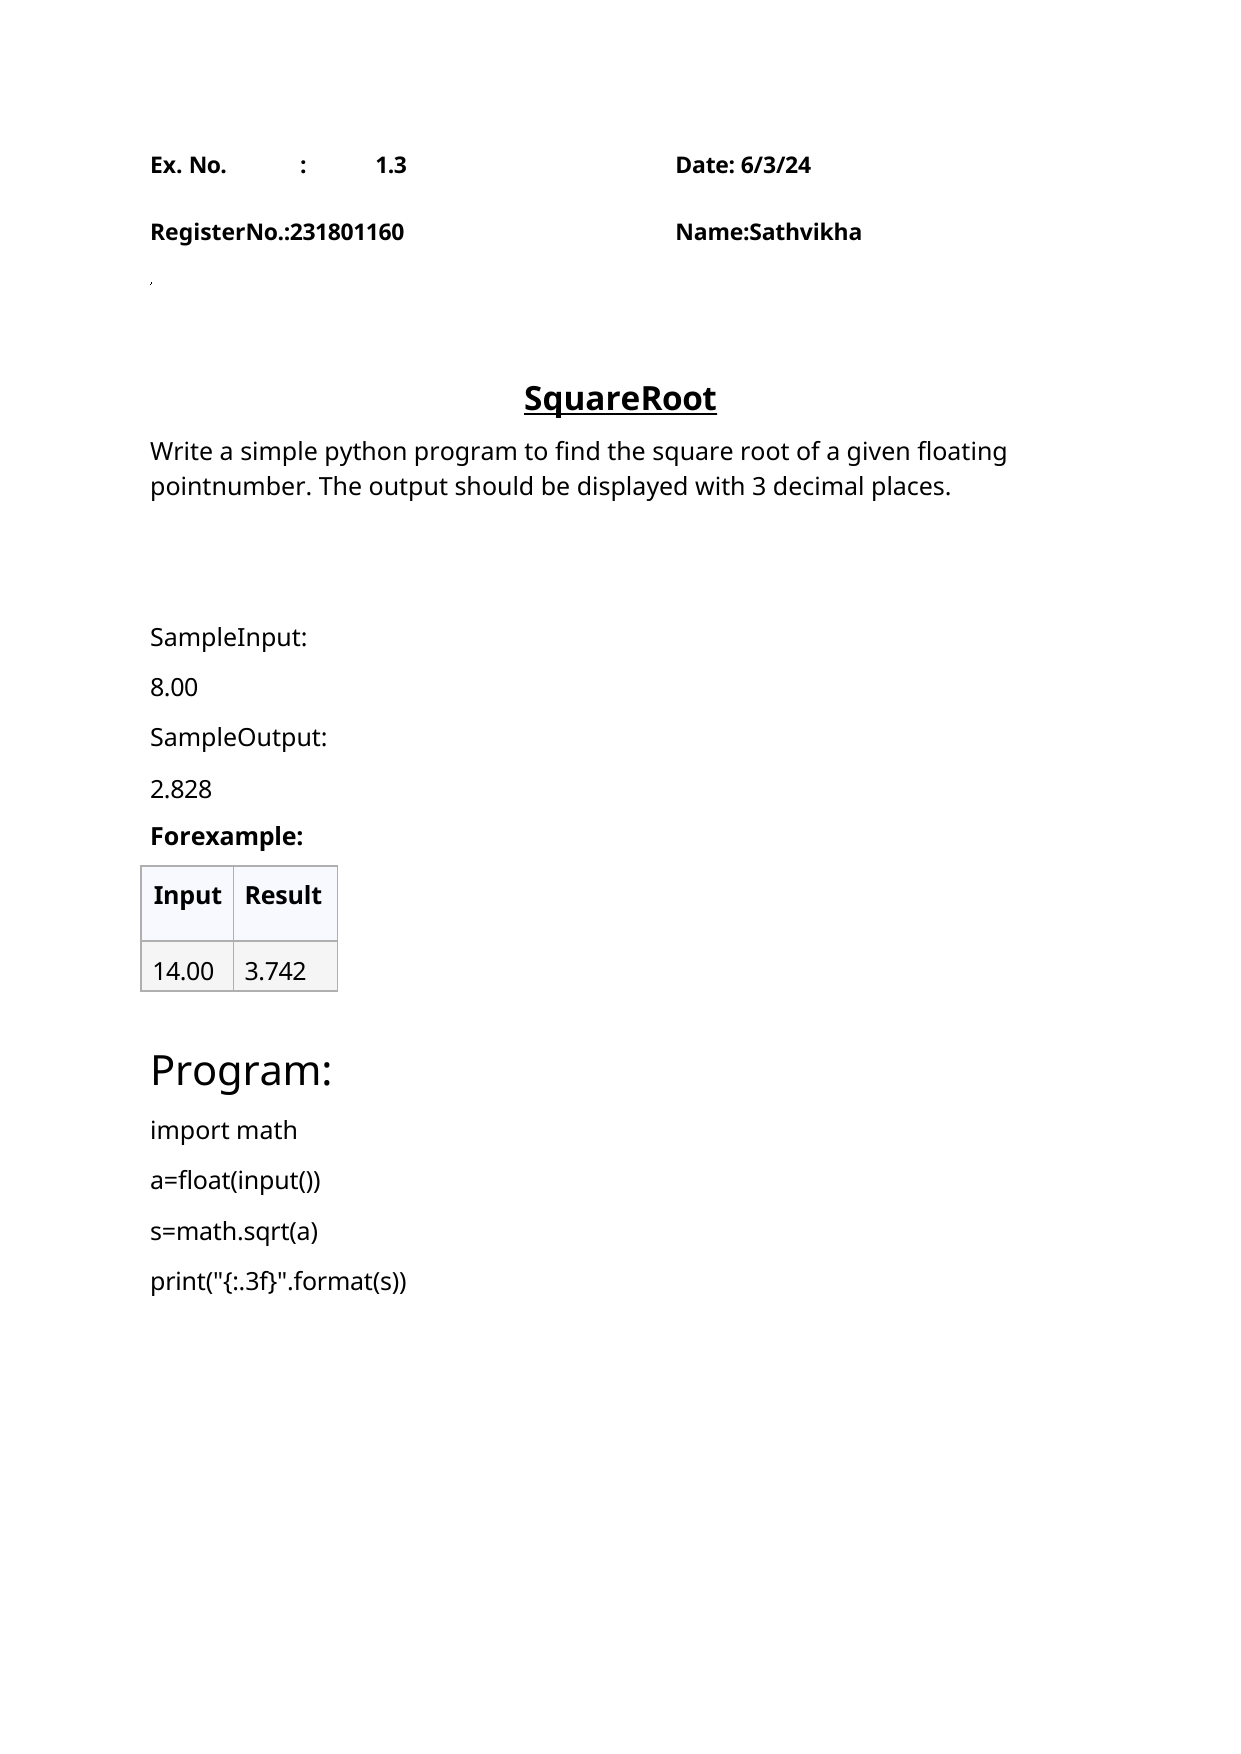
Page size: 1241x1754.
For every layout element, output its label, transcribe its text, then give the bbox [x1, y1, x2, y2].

text Forexample: [150, 823, 1211, 851]
subtitle SquareRoot [129, 374, 1112, 420]
table_cell 3.742 [234, 942, 337, 990]
subtitle Program: [150, 1041, 1211, 1098]
table_header Result [234, 867, 337, 940]
text SampleInput: 8.00 [150, 619, 331, 704]
text SampleOutput: 2.828 [150, 720, 391, 806]
text Ex. No. : 1.3 Date: 6/3/24 [150, 149, 1211, 180]
text import math a=float(input()) s=math.sqrt(a) print("{:.3f}".format(s)) [150, 1112, 467, 1297]
text RegisterNo.:231801160 Name:Sathvikha [150, 216, 1211, 247]
text Write a simple python program to find the square root of a given floating pointnumber. The output should be displayed with 3 decimal places. [150, 433, 1153, 503]
table_header Input [142, 867, 233, 940]
table_cell 14.00 [142, 942, 233, 990]
